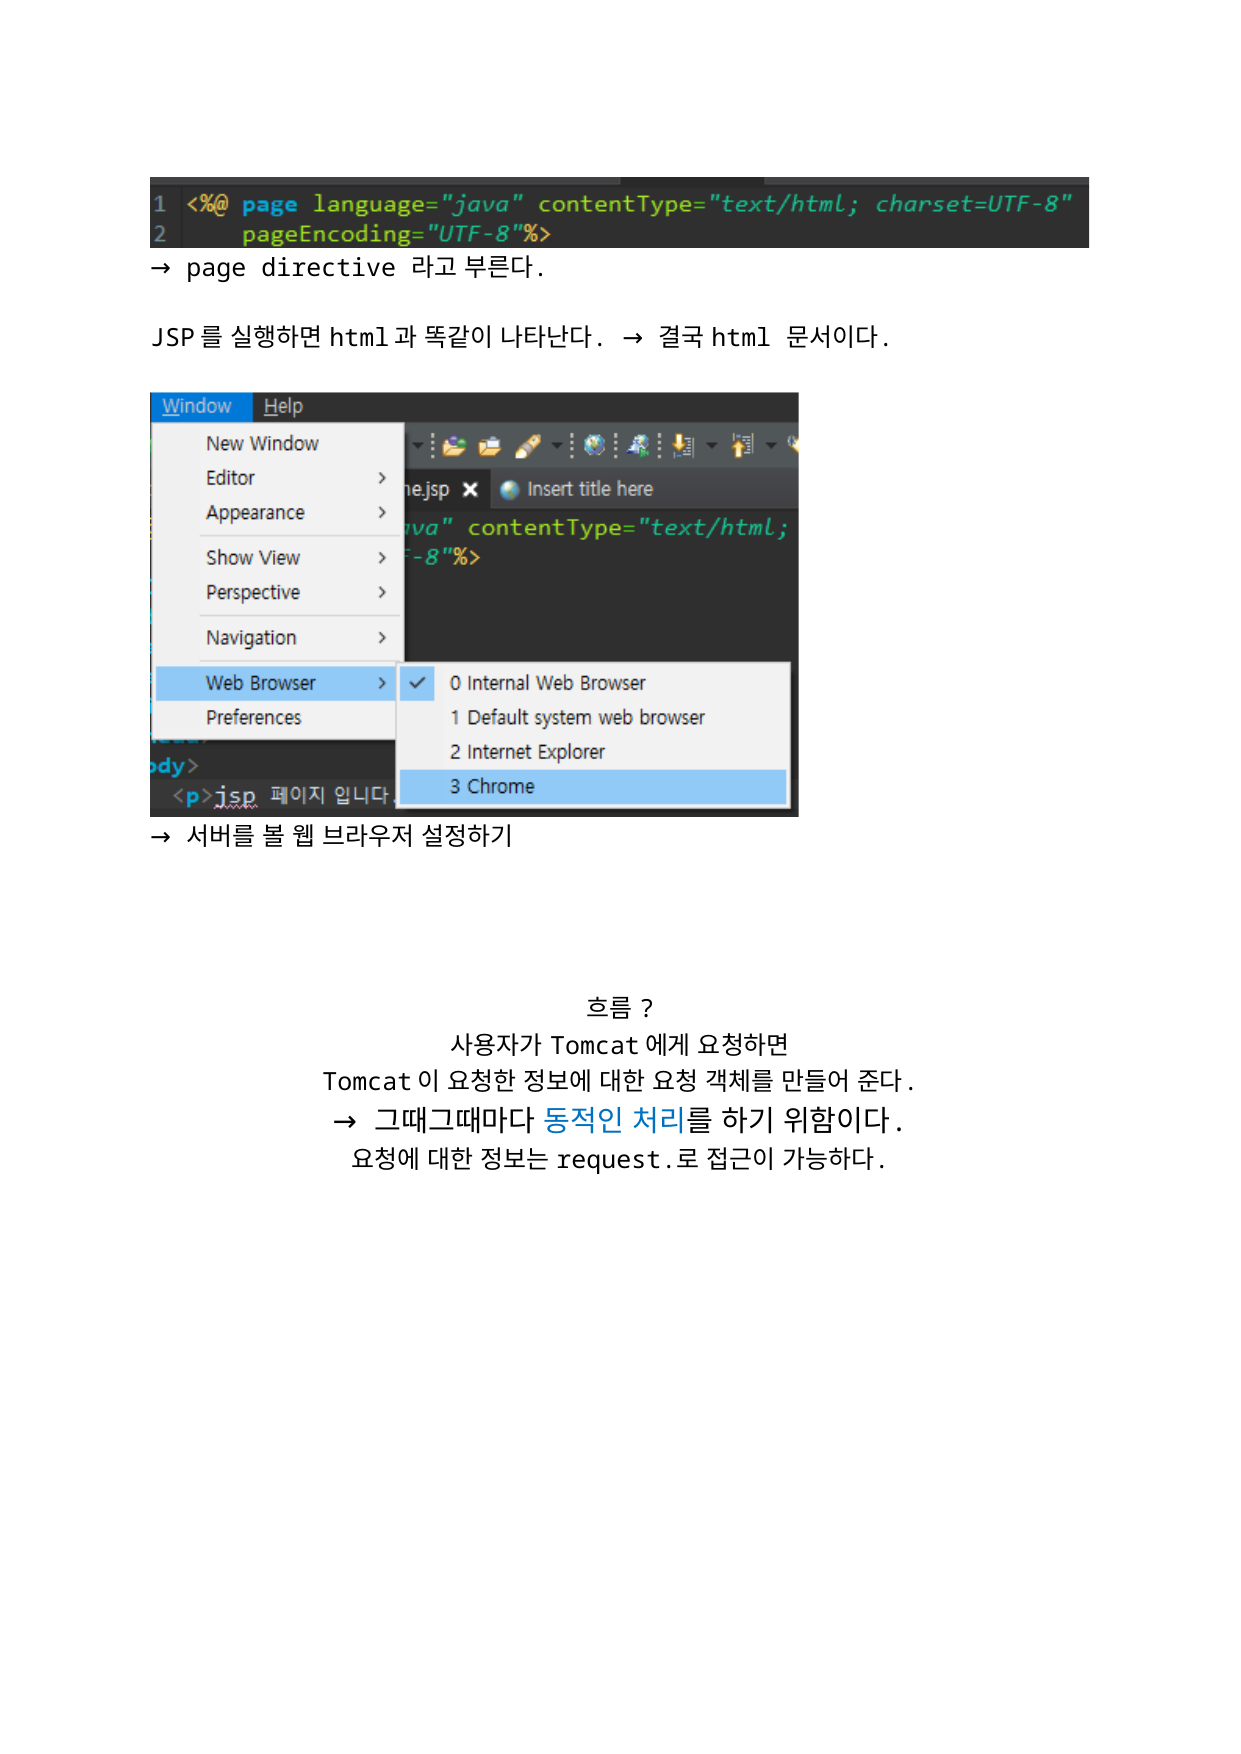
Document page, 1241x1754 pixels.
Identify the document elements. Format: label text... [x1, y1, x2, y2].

picture [150, 388, 799, 817]
text JSP를 실행하면 html과 똑같이 나타난다. 결국 html 문서이다. [150, 318, 1090, 354]
text 요청에 대한 정보는 request.로 접근이 가능하다. [150, 1140, 1090, 1176]
text 흐름 ? [150, 989, 1090, 1025]
text Tomcat이 요청한 정보에 대한 요청 객체를 만들어 준다. [150, 1061, 1090, 1098]
picture [150, 177, 1090, 248]
text 그때그때마다 동적인 처리를 하기 위함이다. [150, 1098, 1090, 1140]
text 서버를 볼 웹 브라우저 설정하기 [150, 816, 1090, 853]
text page directive 라고 부른다. [150, 248, 1090, 284]
text 사용자가 Tomcat에게 요청하면 [150, 1025, 1090, 1061]
